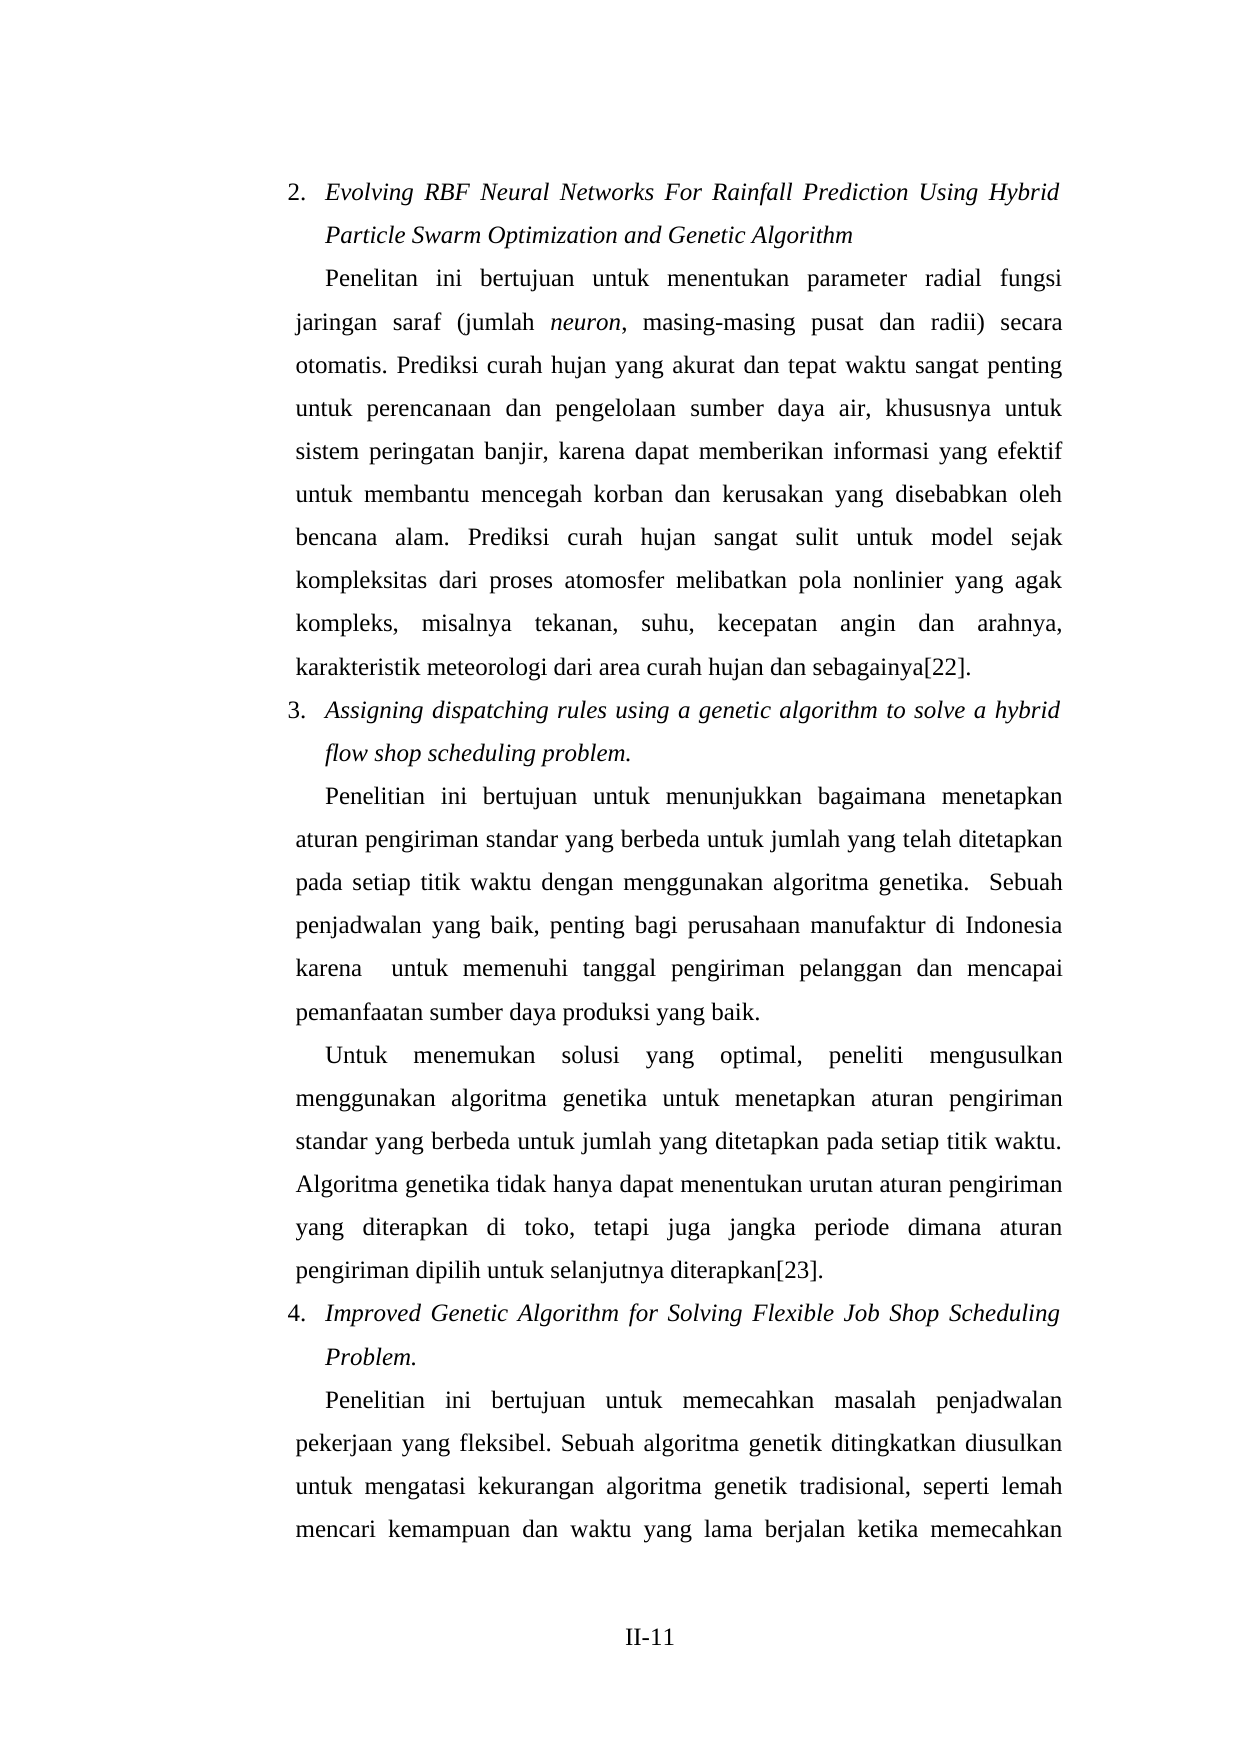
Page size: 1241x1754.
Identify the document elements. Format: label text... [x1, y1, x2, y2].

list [295, 1385, 1063, 1543]
list Untuk menemukan solusi yang optimal, peneliti mengusulkan menggunakan algoritma genetika untuk menetapkan aturan pengiriman standar yang berbeda untuk jumlah yang ditetapkan pada setiap titik waktu. Algoritma genetika tidak hanya dapat menentukan urutan aturan pengiriman yang diterapkan di toko, tetapi juga jangka periode dimana aturan pengiriman dipilih untuk selanjutnya diterapkan[23]. [295, 1040, 1063, 1284]
list Improved Genetic Algorithm for Solving Flexible Job Shop Scheduling Problem. [287, 1298, 1063, 1370]
list Penelitian ini bertujuan untuk menunjukkan bagaimana menetapkan aturan pengiriman standar yang berbeda untuk jumlah yang telah ditetapkan pada setiap titik waktu dengan menggunakan algoritma genetika. Sebuah penjadwalan yang baik, penting bagi perusahaan manufaktur di Indonesia karena untuk memenuhi tanggal pengiriman pelanggan dan mencapai pemanfaatan sumber daya produksi yang baik. [295, 781, 1063, 1025]
list Evolving RBF Neural Networks For Rainfall Prediction Using Hybrid Particle Swarm Optimization and Genetic Algorithm [287, 177, 1063, 249]
list Assigning dispatching rules using a genetic algorithm to solve a hybrid flow shop scheduling problem. [287, 695, 1063, 767]
list Penelitan ini bertujuan untuk menentukan parameter radial fungsi jaringan saraf (jumlah neuron, masing-masing pusat dan radii) secara otomatis. Prediksi curah hujan yang akurat dan tepat waktu sangat penting untuk perencanaan dan pengelolaan sumber daya air, khususnya untuk sistem peringatan banjir, karena dapat memberikan informasi yang efektif untuk membantu mencegah korban dan kerusakan yang disebabkan oleh bencana alam. Prediksi curah hujan sangat sulit untuk model sejak kompleksitas dari proses atomosfer melibatkan pola nonlinier yang agak kompleks, misalnya tekanan, suhu, kecepatan angin dan arahnya, karakteristik meteorologi dari area curah hujan dan sebagainya[22]. [295, 263, 1063, 680]
